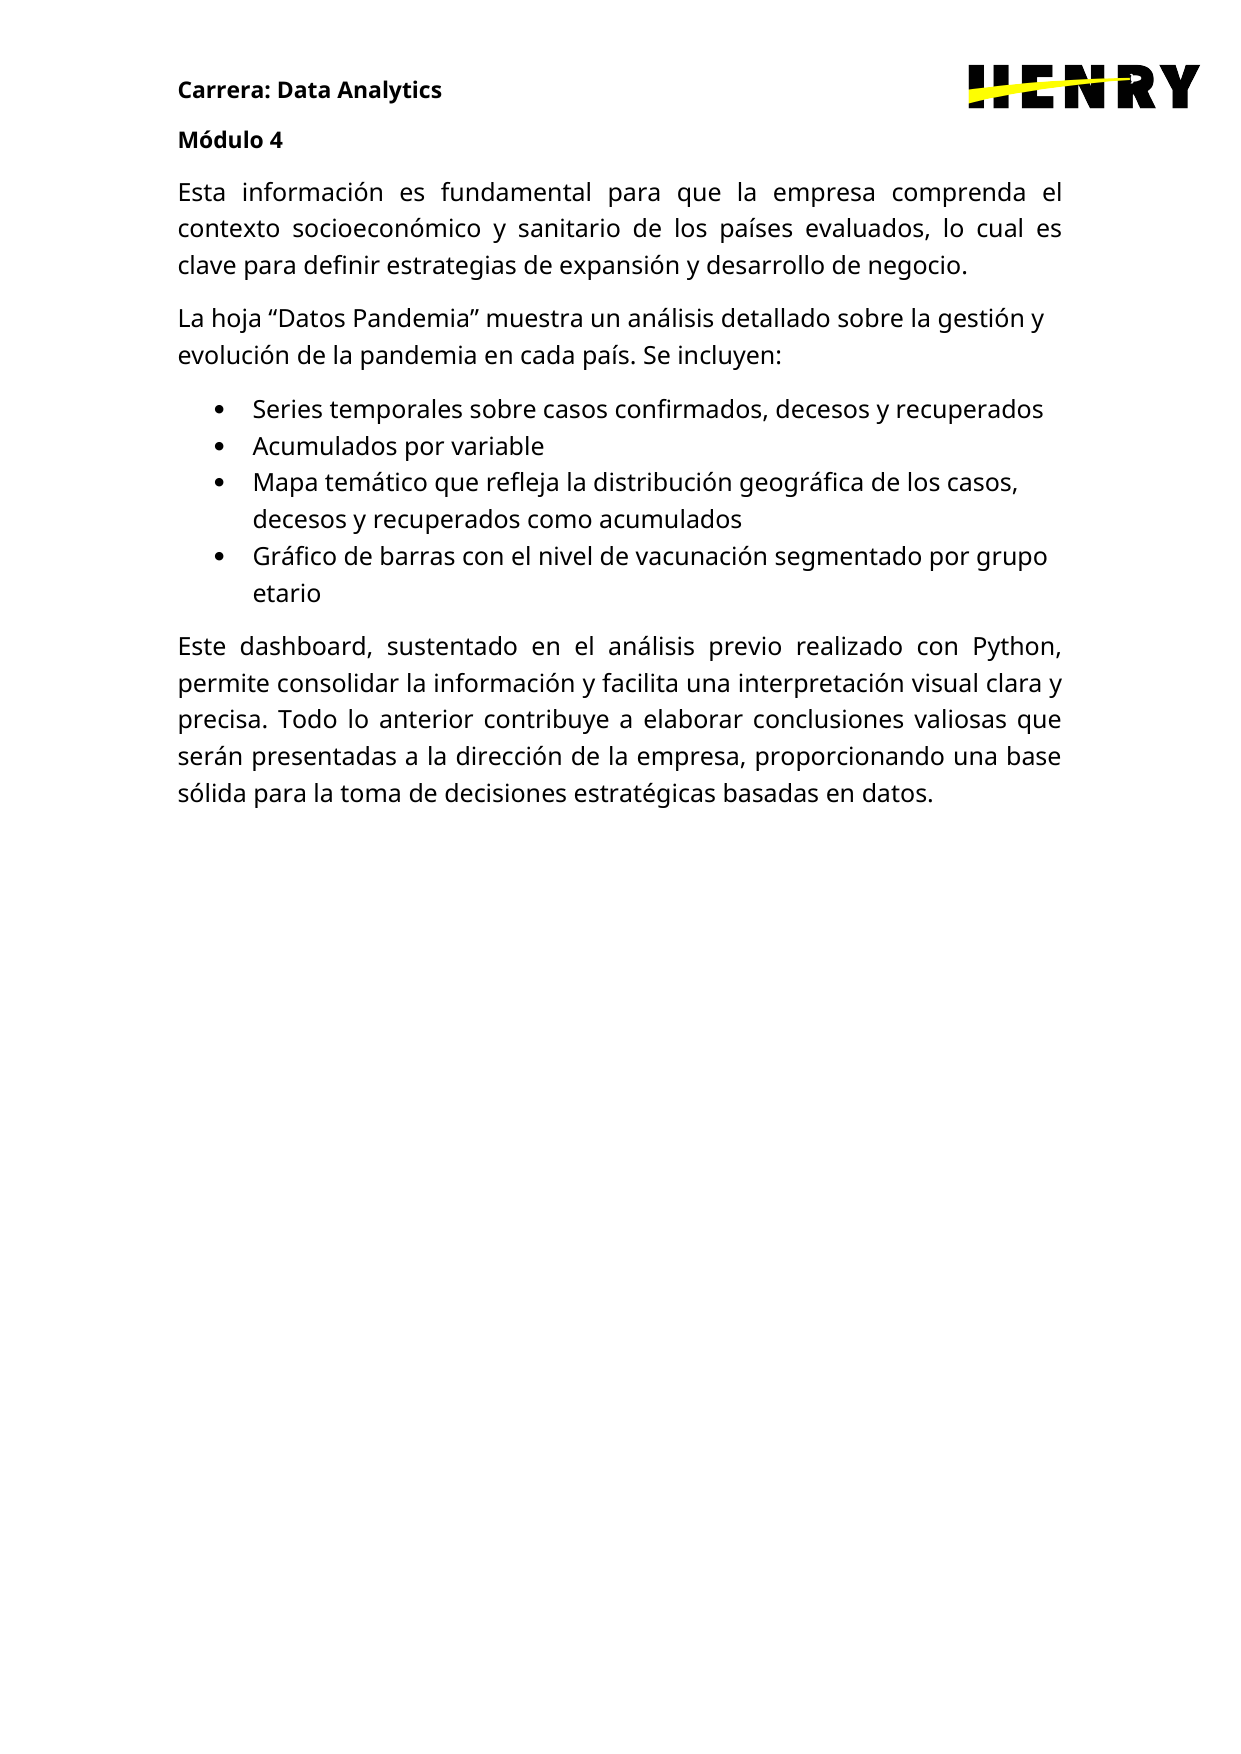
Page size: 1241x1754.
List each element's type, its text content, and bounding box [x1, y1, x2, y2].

text Esta información es fundamental para que la empresa comprenda el contexto socioeconómico y sanitario de los países evaluados, lo cual es clave para definir estrategias de expansión y desarrollo de negocio. [177, 174, 1063, 282]
list Series temporales sobre casos confirmados, decesos y recuperados [215, 391, 1063, 425]
list Mapa temático que refleja la distribución geográfica de los casos, decesos y recuperados como acumulados [215, 465, 1063, 536]
list Gráfico de barras con el nivel de vacunación segmentado por grupo etario [215, 538, 1063, 609]
picture [949, 30, 1232, 140]
text Este dashboard, sustentado en el análisis previo realizado con Python, permite consolidar la información y facilita una interpretación visual clara y precisa. Todo lo anterior contribuye a elaborar conclusiones valiosas que serán presentadas a la dirección de la empresa, proporcionando una base sólida para la toma de decisiones estratégicas basadas en datos. [177, 629, 1063, 810]
text La hoja “Datos Pandemia” muestra un análisis detallado sobre la gestión y evolución de la pandemia en cada país. Se incluyen: [177, 301, 1063, 372]
list Acumulados por variable [215, 428, 1063, 462]
